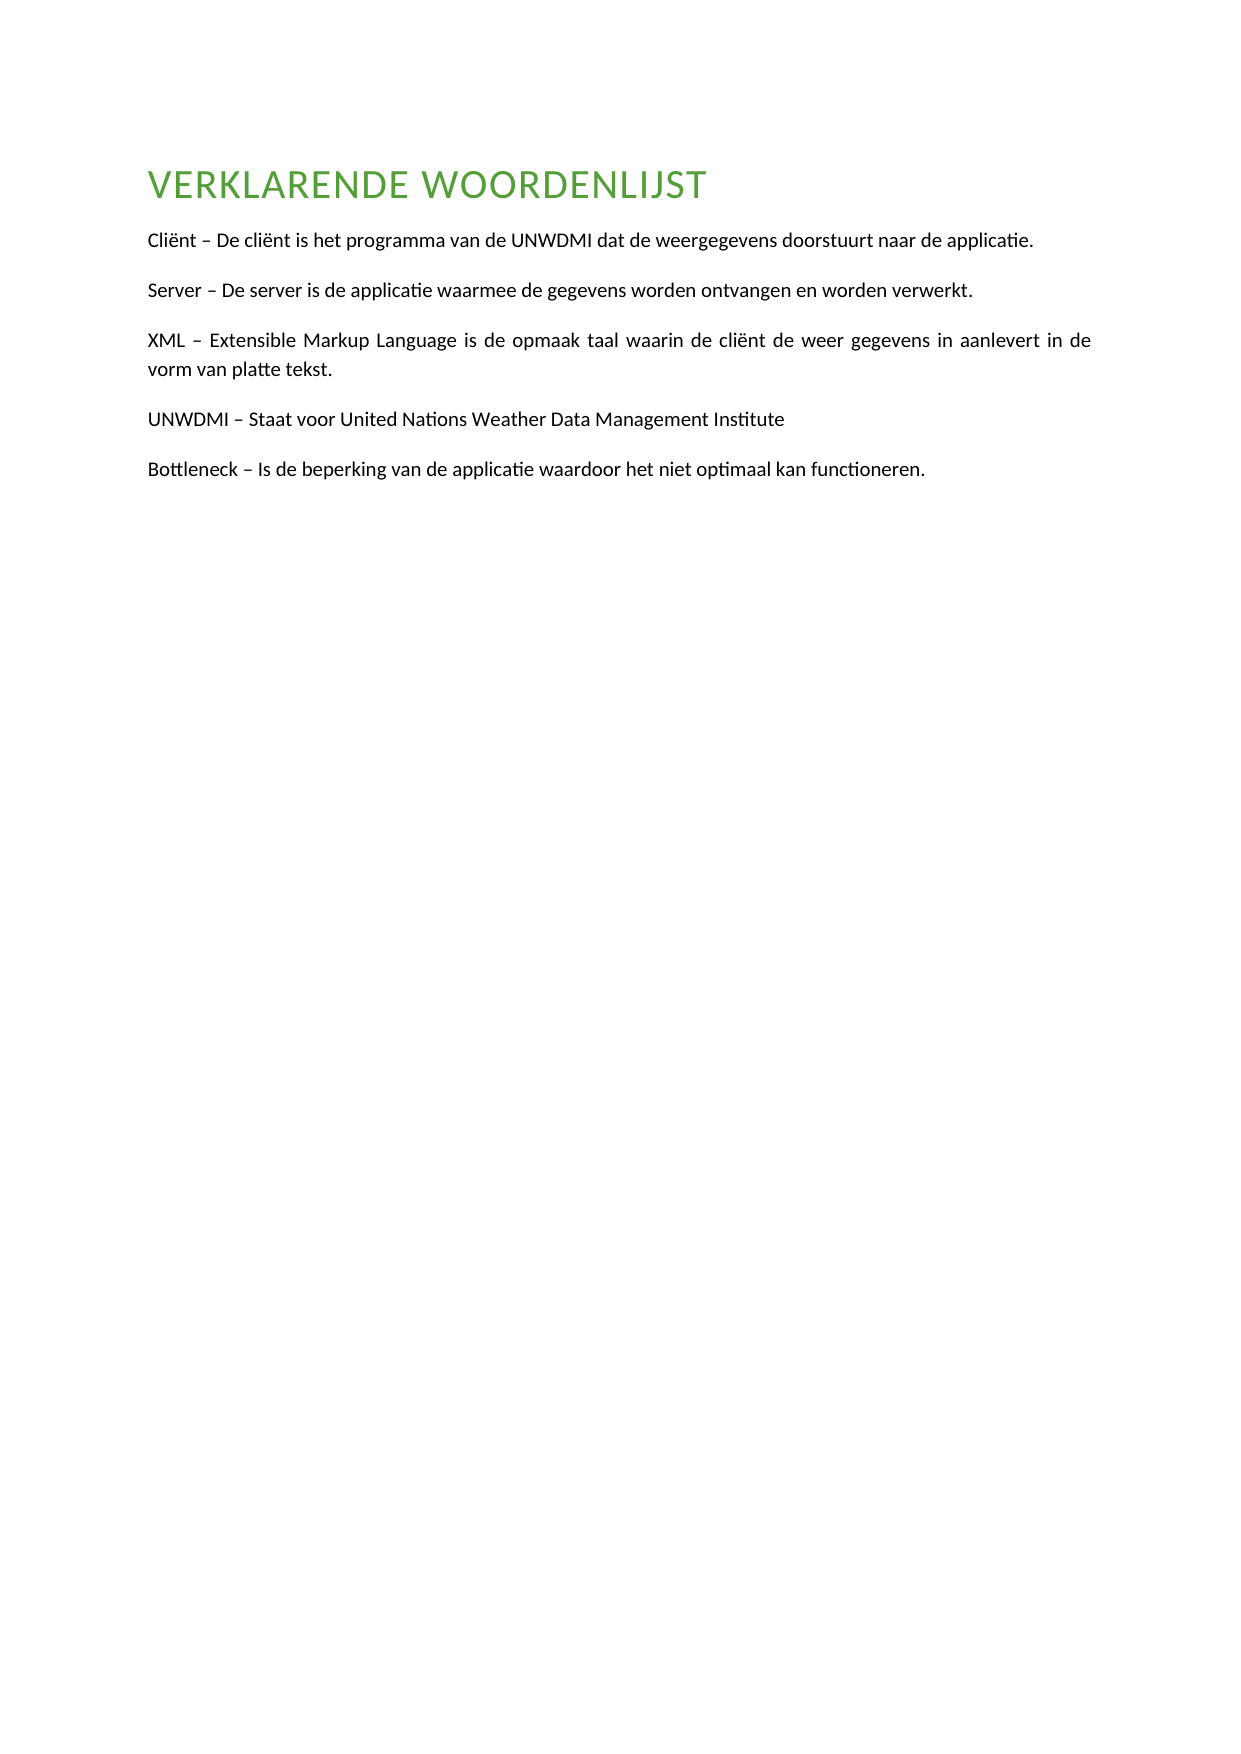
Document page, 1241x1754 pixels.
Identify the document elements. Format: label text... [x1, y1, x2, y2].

text UNWDMI – Staat voor United Nations Weather Data Management Institute [148, 406, 1093, 431]
subtitle Verklarende woordenlijst [148, 158, 1093, 209]
text Bottleneck – Is de beperking van de applicatie waardoor het niet optimaal kan functioneren. [148, 456, 1093, 481]
text Cliënt – De cliënt is het programma van de UNWDMI dat de weergegevens doorstuurt naar de applicatie. [148, 227, 1093, 252]
text Server – De server is de applicatie waarmee de gegevens worden ontvangen en worden verwerkt. [148, 277, 1093, 302]
text XML – Extensible Markup Language is de opmaak taal waarin de cliënt de weer gegevens in aanlevert in de vorm van platte tekst. [148, 327, 1093, 381]
